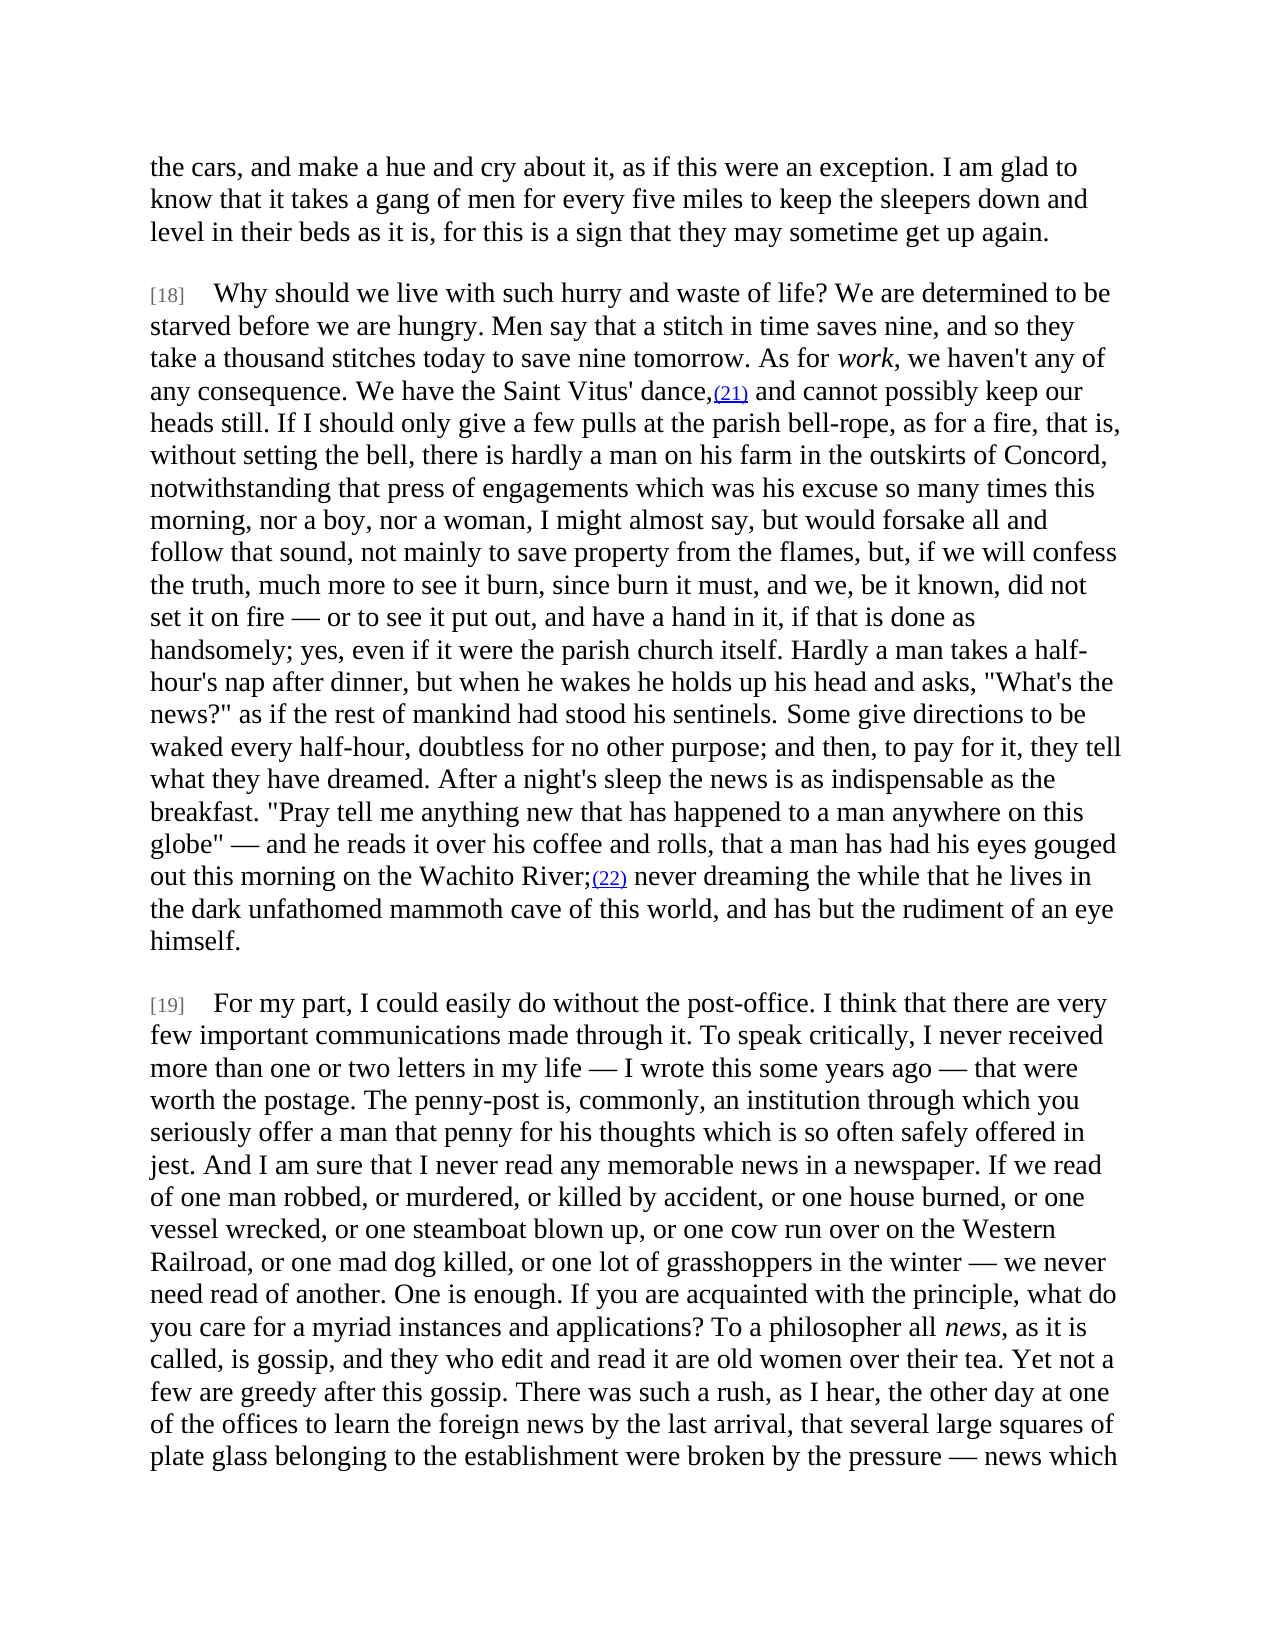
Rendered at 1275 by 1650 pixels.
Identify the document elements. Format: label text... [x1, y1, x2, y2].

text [150, 150, 1125, 247]
text [18] Why should we live with such hurry and waste of life? We are determined to be starved before we are hungry. Men say that a stitch in time saves nine, and so they take a thousand stitches today to save nine tomorrow. As for work, we haven't any of any consequence. We have the Saint Vitus' dance,(21) and cannot possibly keep our heads still. If I should only give a few pulls at the parish bell-rope, as for a fire, that is, without setting the bell, there is hardly a man on his farm in the outskirts of Concord, notwithstanding that press of engagements which was his excuse so many times this morning, nor a boy, nor a woman, I might almost say, but would forsake all and follow that sound, not mainly to save property from the flames, but, if we will confess the truth, much more to see it burn, since burn it must, and we, be it known, did not set it on fire — or to see it put out, and have a hand in it, if that is done as handsomely; yes, even if it were the parish church itself. Hardly a man takes a half-hour's nap after dinner, but when he wakes he holds up his head and asks, "What's the news?" as if the rest of mankind had stood his sentinels. Some give directions to be waked every half-hour, doubtless for no other purpose; and then, to pay for it, they tell what they have dreamed. After a night's sleep the news is as indispensable as the breakfast. "Pray tell me anything new that has happened to a man anywhere on this globe" — and he reads it over his coffee and rolls, that a man has had his eyes gouged out this morning on the Wachito River;(22) never dreaming the while that he lives in the dark unfathomed mammoth cave of this world, and has but the rudiment of an eye himself. [150, 276, 1125, 957]
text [150, 986, 1125, 1472]
